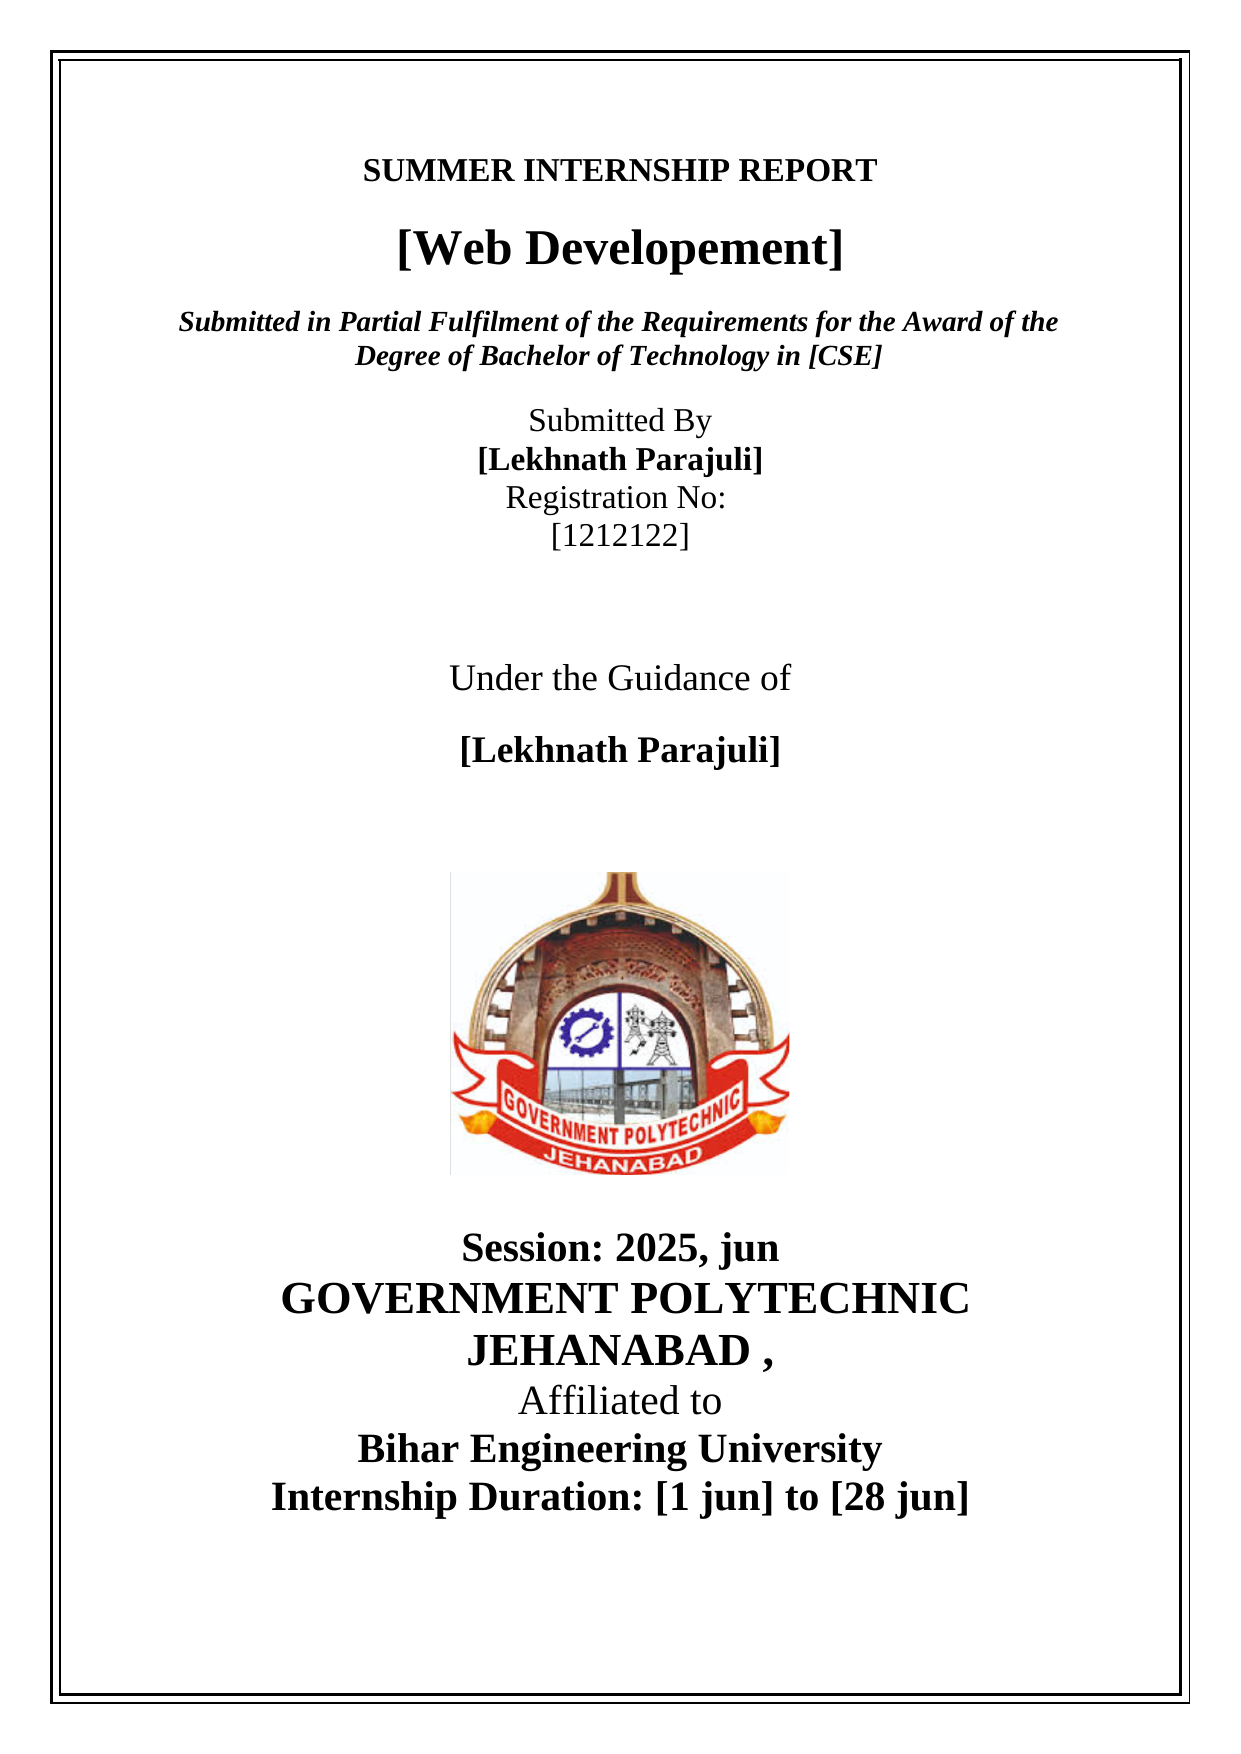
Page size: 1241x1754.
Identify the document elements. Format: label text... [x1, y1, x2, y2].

text Submitted in Partial Fulfilment of the Requirements for the Award of the Degree of Bachelor of Technology in [CSE] [150, 304, 1090, 371]
text SUMMER INTERNSHIP REPORT [150, 150, 1090, 188]
text Session: 2025, jun [150, 1222, 1090, 1270]
text Affiliated to [150, 1376, 1090, 1423]
text Bihar Engineering University Internship Duration: [1 jun] to [28 jun] [150, 1423, 1090, 1519]
text GOVERNMENT POLYTECHNIC JEHANABAD , [150, 1270, 1090, 1376]
text [Lekhnath Parajuli] [150, 727, 1090, 771]
picture [450, 872, 790, 1175]
text [Web Developement] [150, 217, 1090, 275]
text Submitted By [Lekhnath Parajuli] Registration No: [1212122] [150, 400, 1090, 554]
text Under the Guidance of [150, 655, 1090, 698]
